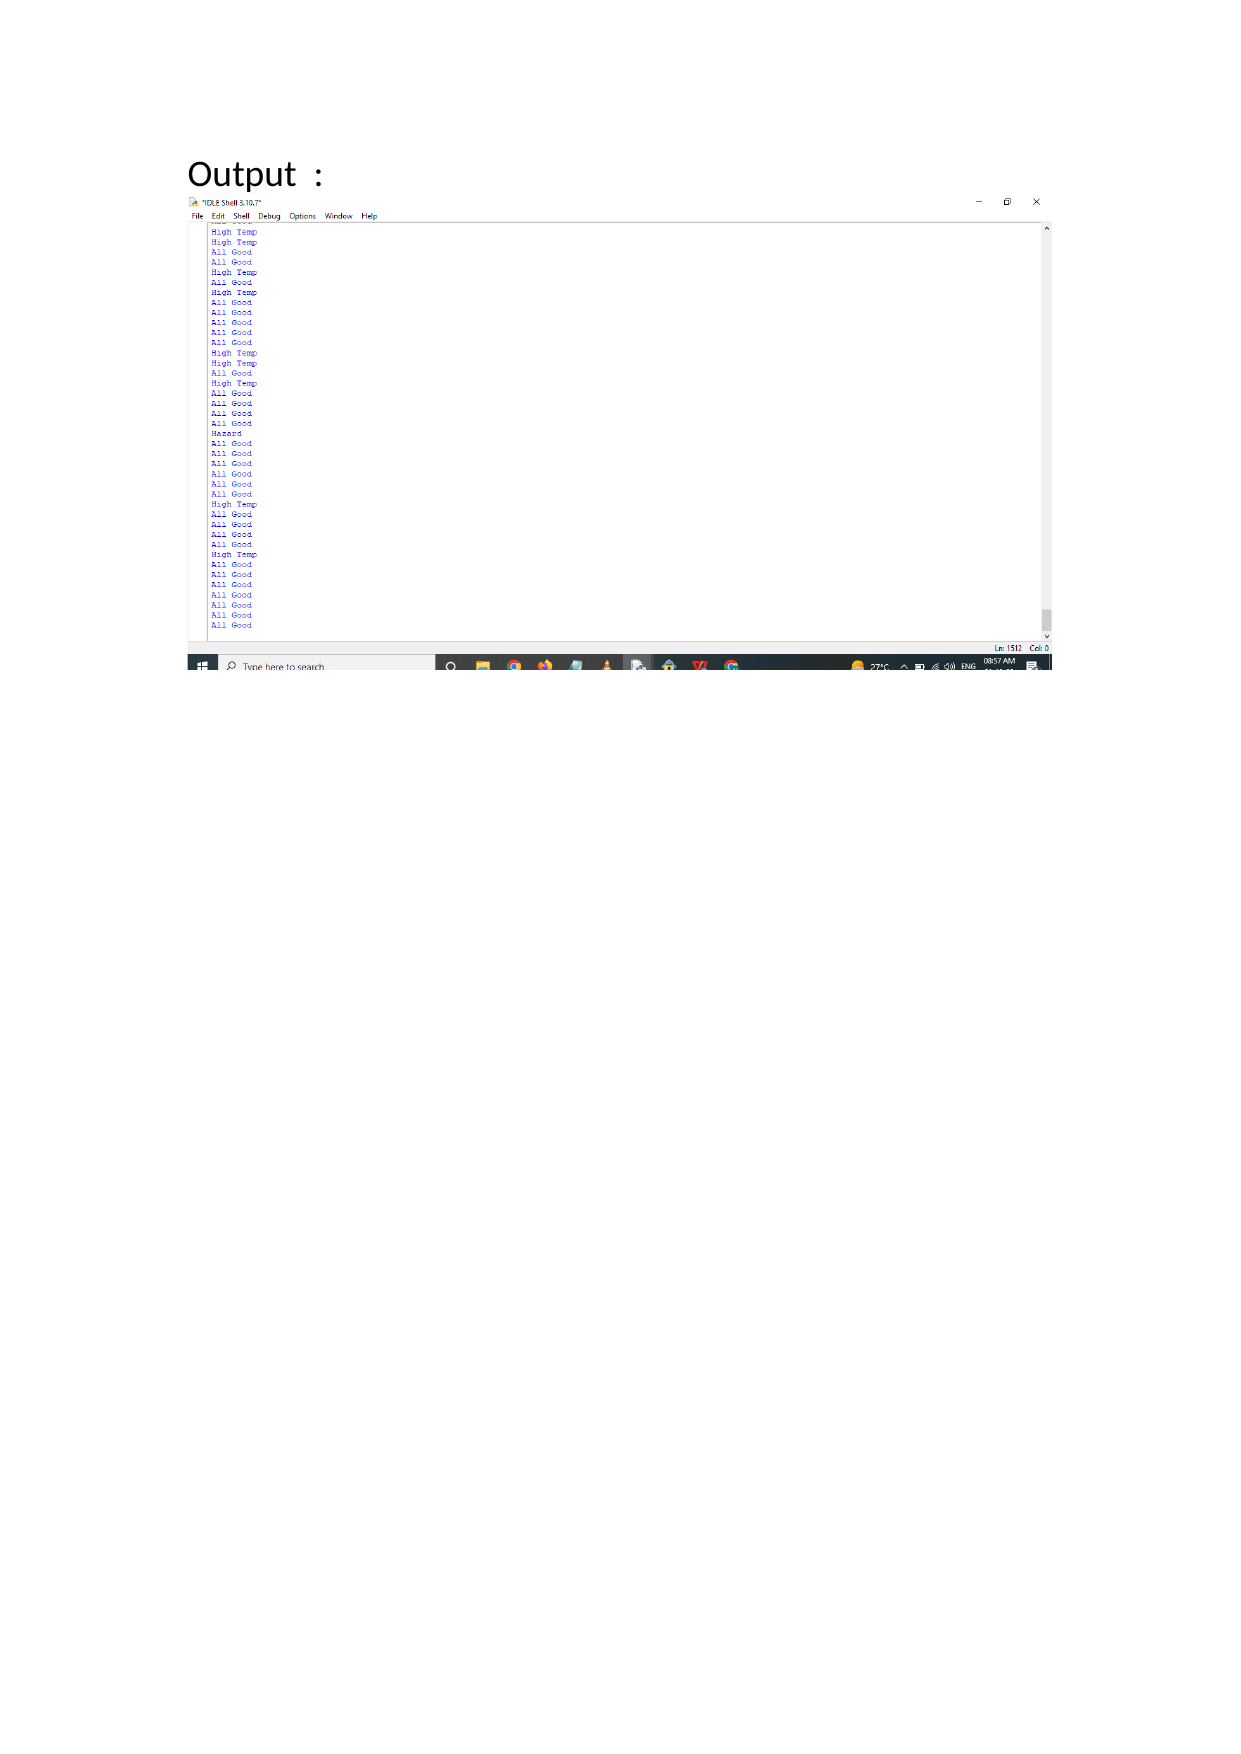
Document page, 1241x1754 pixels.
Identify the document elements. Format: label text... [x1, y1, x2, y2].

picture [187, 195, 1052, 670]
text Output : [187, 150, 1053, 196]
